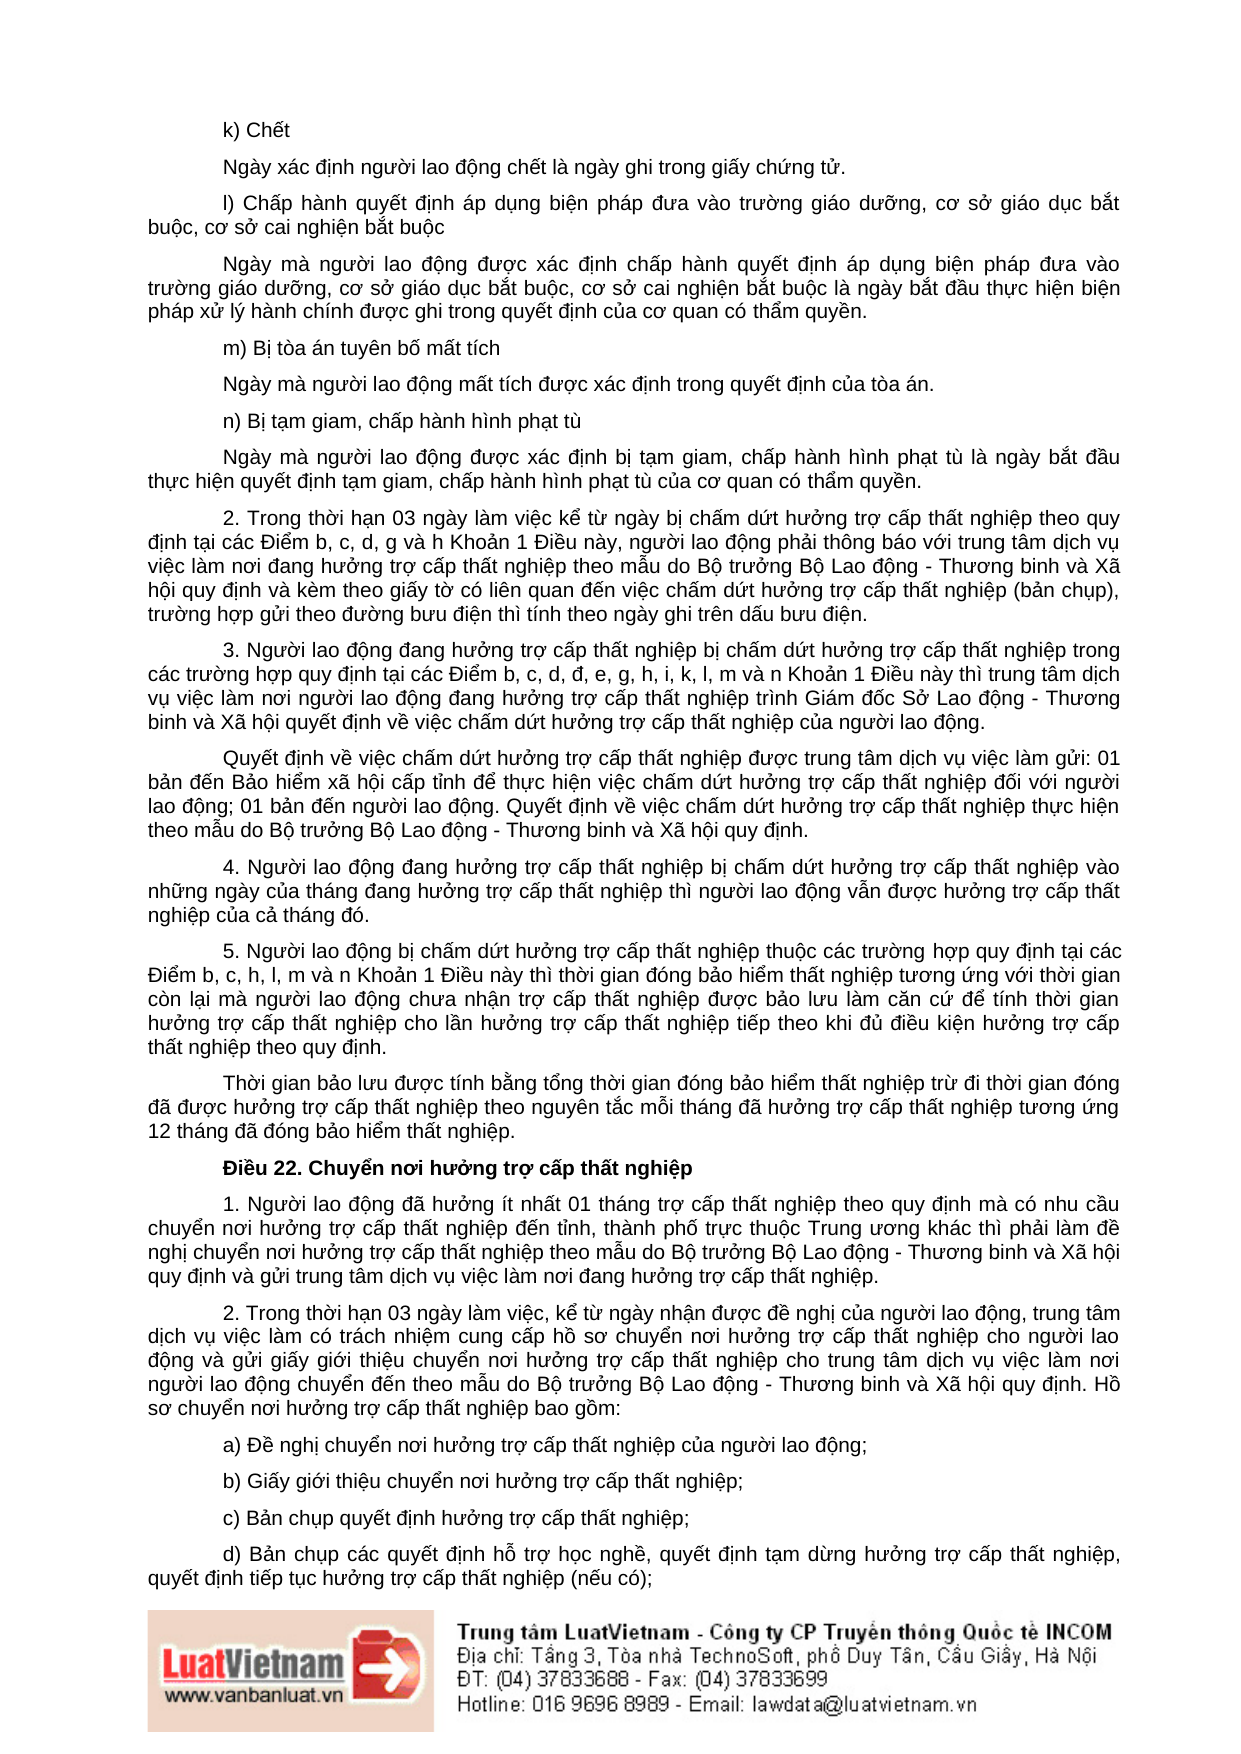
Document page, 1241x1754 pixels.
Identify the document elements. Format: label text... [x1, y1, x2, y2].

text a) Đề nghị chuyển nơi hưởng trợ cấp thất nghiệp của người lao động; [148, 1433, 1122, 1457]
text 2. Trong thời hạn 03 ngày làm việc kể từ ngày bị chấm dứt hưởng trợ cấp thất nghiệp theo quy định tại các Điểm b, c, d, g và h Khoản 1 Điều này, người lao động phải thông báo với trung tâm dịch vụ việc làm nơi đang hưởng trợ cấp thất nghiệp theo mẫu do Bộ trưởng Bộ Lao động - Thương binh và Xã hội quy định và kèm theo giấy tờ có liên quan đến việc chấm dứt hưởng trợ cấp thất nghiệp (bản chụp), trường hợp gửi theo đường bưu điện thì tính theo ngày ghi trên dấu bưu điện. [148, 506, 1122, 625]
text 1. Người lao động đã hưởng ít nhất 01 tháng trợ cấp thất nghiệp theo quy định mà có nhu cầu chuyển nơi hưởng trợ cấp thất nghiệp đến tỉnh, thành phố trực thuộc Trung ương khác thì phải làm đề nghị chuyển nơi hưởng trợ cấp thất nghiệp theo mẫu do Bộ trưởng Bộ Lao động - Thương binh và Xã hội quy định và gửi trung tâm dịch vụ việc làm nơi đang hưởng trợ cấp thất nghiệp. [148, 1192, 1122, 1288]
text c) Bản chụp quyết định hưởng trợ cấp thất nghiệp; [148, 1506, 1122, 1529]
text k) Chết [148, 118, 1122, 142]
text Thời gian bảo lưu được tính bằng tổng thời gian đóng bảo hiểm thất nghiệp trừ đi thời gian đóng đã được hưởng trợ cấp thất nghiệp theo nguyên tắc mỗi tháng đã hưởng trợ cấp thất nghiệp tương ứng 12 tháng đã đóng bảo hiểm thất nghiệp. [148, 1071, 1122, 1143]
text d) Bản chụp các quyết định hỗ trợ học nghề, quyết định tạm dừng hưởng trợ cấp thất nghiệp, quyết định tiếp tục hưởng trợ cấp thất nghiệp (nếu có); [148, 1542, 1122, 1590]
text m) Bị tòa án tuyên bố mất tích [148, 336, 1122, 360]
text l) Chấp hành quyết định áp dụng biện pháp đưa vào trường giáo dưỡng, cơ sở giáo dục bắt buộc, cơ sở cai nghiện bắt buộc [148, 191, 1122, 239]
text Ngày mà người lao động được xác định chấp hành quyết định áp dụng biện pháp đưa vào trường giáo dưỡng, cơ sở giáo dục bắt buộc, cơ sở cai nghiện bắt buộc là ngày bắt đầu thực hiện biện pháp xử lý hành chính được ghi trong quyết định của cơ quan có thẩm quyền. [148, 251, 1122, 323]
text Ngày mà người lao động mất tích được xác định trong quyết định của tòa án. [148, 372, 1122, 396]
text 4. Người lao động đang hưởng trợ cấp thất nghiệp bị chấm dứt hưởng trợ cấp thất nghiệp vào những ngày của tháng đang hưởng trợ cấp thất nghiệp thì người lao động vẫn được hưởng trợ cấp thất nghiệp của cả tháng đó. [148, 854, 1122, 926]
text 5. Người lao động bị chấm dứt hưởng trợ cấp thất nghiệp thuộc các trường hợp quy định tại các Điểm b, c, h, l, m và n Khoản 1 Điều này thì thời gian đóng bảo hiểm thất nghiệp tương ứng với thời gian còn lại mà người lao động chưa nhận trợ cấp thất nghiệp được bảo lưu làm căn cứ để tính thời gian hưởng trợ cấp thất nghiệp cho lần hưởng trợ cấp thất nghiệp tiếp theo khi đủ điều kiện hưởng trợ cấp thất nghiệp theo quy định. [148, 939, 1122, 1059]
text Ngày mà người lao động được xác định bị tạm giam, chấp hành hình phạt tù là ngày bắt đầu thực hiện quyết định tạm giam, chấp hành hình phạt tù của cơ quan có thẩm quyền. [148, 445, 1122, 493]
text Điều 22. Chuyển nơi hưởng trợ cấp thất nghiệp [148, 1156, 1122, 1179]
text 3. Người lao động đang hưởng trợ cấp thất nghiệp bị chấm dứt hưởng trợ cấp thất nghiệp trong các trường hợp quy định tại các Điểm b, c, d, đ, e, g, h, i, k, l, m và n Khoản 1 Điều này thì trung tâm dịch vụ việc làm nơi người lao động đang hưởng trợ cấp thất nghiệp trình Giám đốc Sở Lao động - Thương binh và Xã hội quyết định về việc chấm dứt hưởng trợ cấp thất nghiệp của người lao động. [148, 638, 1122, 734]
text n) Bị tạm giam, chấp hành hình phạt tù [148, 409, 1122, 433]
picture [147, 1610, 1122, 1732]
text Quyết định về việc chấm dứt hưởng trợ cấp thất nghiệp được trung tâm dịch vụ việc làm gửi: 01 bản đến Bảo hiểm xã hội cấp tỉnh để thực hiện việc chấm dứt hưởng trợ cấp thất nghiệp đối với người lao động; 01 bản đến người lao động. Quyết định về việc chấm dứt hưởng trợ cấp thất nghiệp thực hiện theo mẫu do Bộ trưởng Bộ Lao động - Thương binh và Xã hội quy định. [148, 746, 1122, 842]
text b) Giấy giới thiệu chuyển nơi hưởng trợ cấp thất nghiệp; [148, 1469, 1122, 1493]
text Ngày xác định người lao động chết là ngày ghi trong giấy chứng tử. [148, 154, 1122, 178]
text 2. Trong thời hạn 03 ngày làm việc, kể từ ngày nhận được đề nghị của người lao động, trung tâm dịch vụ việc làm có trách nhiệm cung cấp hồ sơ chuyển nơi hưởng trợ cấp thất nghiệp cho người lao động và gửi giấy giới thiệu chuyển nơi hưởng trợ cấp thất nghiệp cho trung tâm dịch vụ việc làm nơi người lao động chuyển đến theo mẫu do Bộ trưởng Bộ Lao động - Thương binh và Xã hội quy định. Hồ sơ chuyển nơi hưởng trợ cấp thất nghiệp bao gồm: [148, 1300, 1122, 1420]
